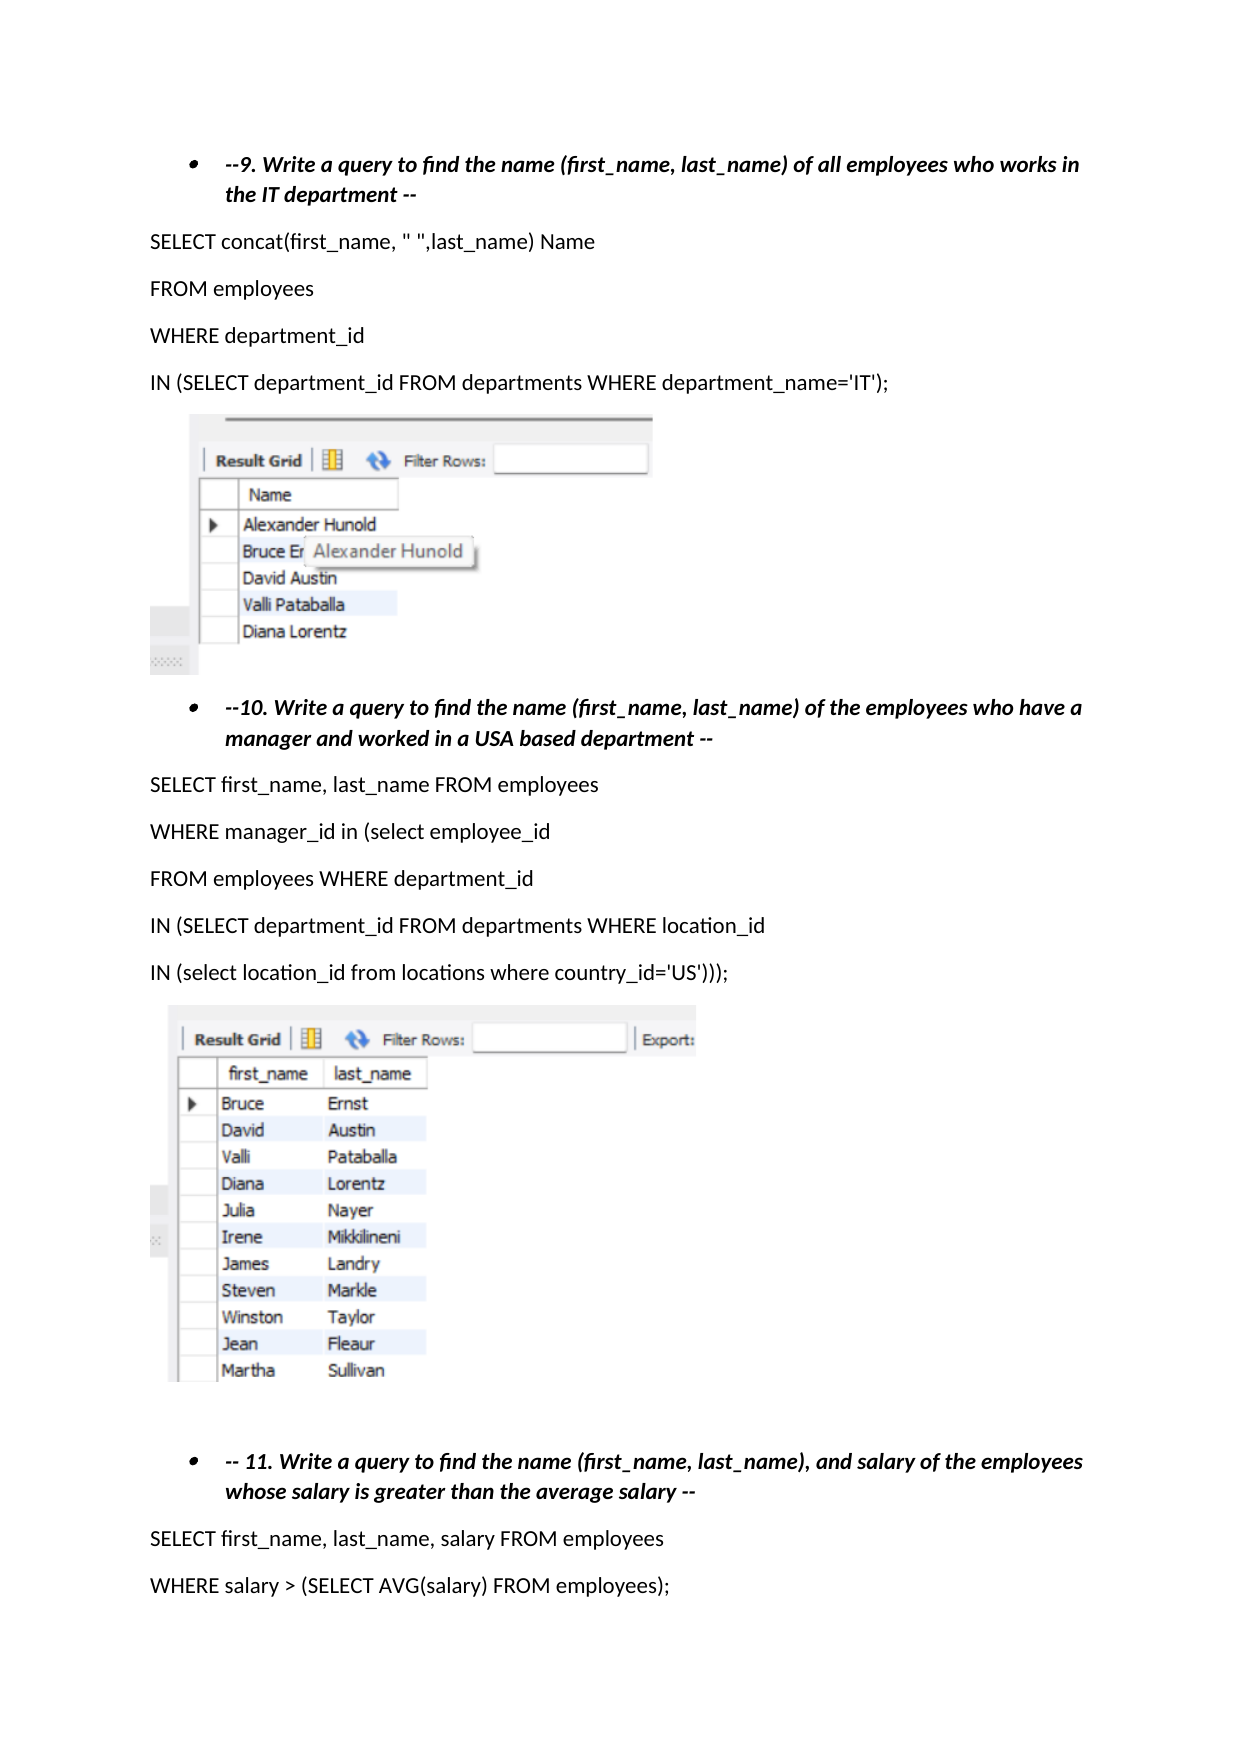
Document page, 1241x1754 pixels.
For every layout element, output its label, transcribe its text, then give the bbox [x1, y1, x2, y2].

list --10. Write a query to find the name (first_name, last_name) of the employees who have a manager and worked in a USA based department -- [187, 693, 1090, 752]
text IN (select location_id from locations where country_id='US'))); [150, 958, 1090, 986]
text SELECT concat(first_name, " ",last_name) Name [150, 227, 1090, 255]
text FROM employees [150, 274, 1090, 302]
text IN (SELECT department_id FROM departments WHERE location_id [150, 911, 1090, 939]
text WHERE manager_id in (select employee_id [150, 817, 1090, 845]
picture [150, 1005, 697, 1382]
text WHERE salary > (SELECT AVG(salary) FROM employees); [150, 1571, 1090, 1599]
list --9. Write a query to find the name (first_name, last_name) of all employees who works in the IT department -- [187, 150, 1090, 208]
list -- 11. Write a query to find the name (first_name, last_name), and salary of the employees whose salary is greater than the average salary -- [187, 1447, 1090, 1505]
picture [150, 414, 653, 675]
text SELECT first_name, last_name FROM employees [150, 771, 1090, 798]
text FROM employees WHERE department_id [150, 864, 1090, 892]
text SELECT first_name, last_name, salary FROM employees [150, 1524, 1090, 1552]
text WHERE department_id [150, 321, 1090, 349]
text IN (SELECT department_id FROM departments WHERE department_name='IT'); [150, 368, 1090, 396]
